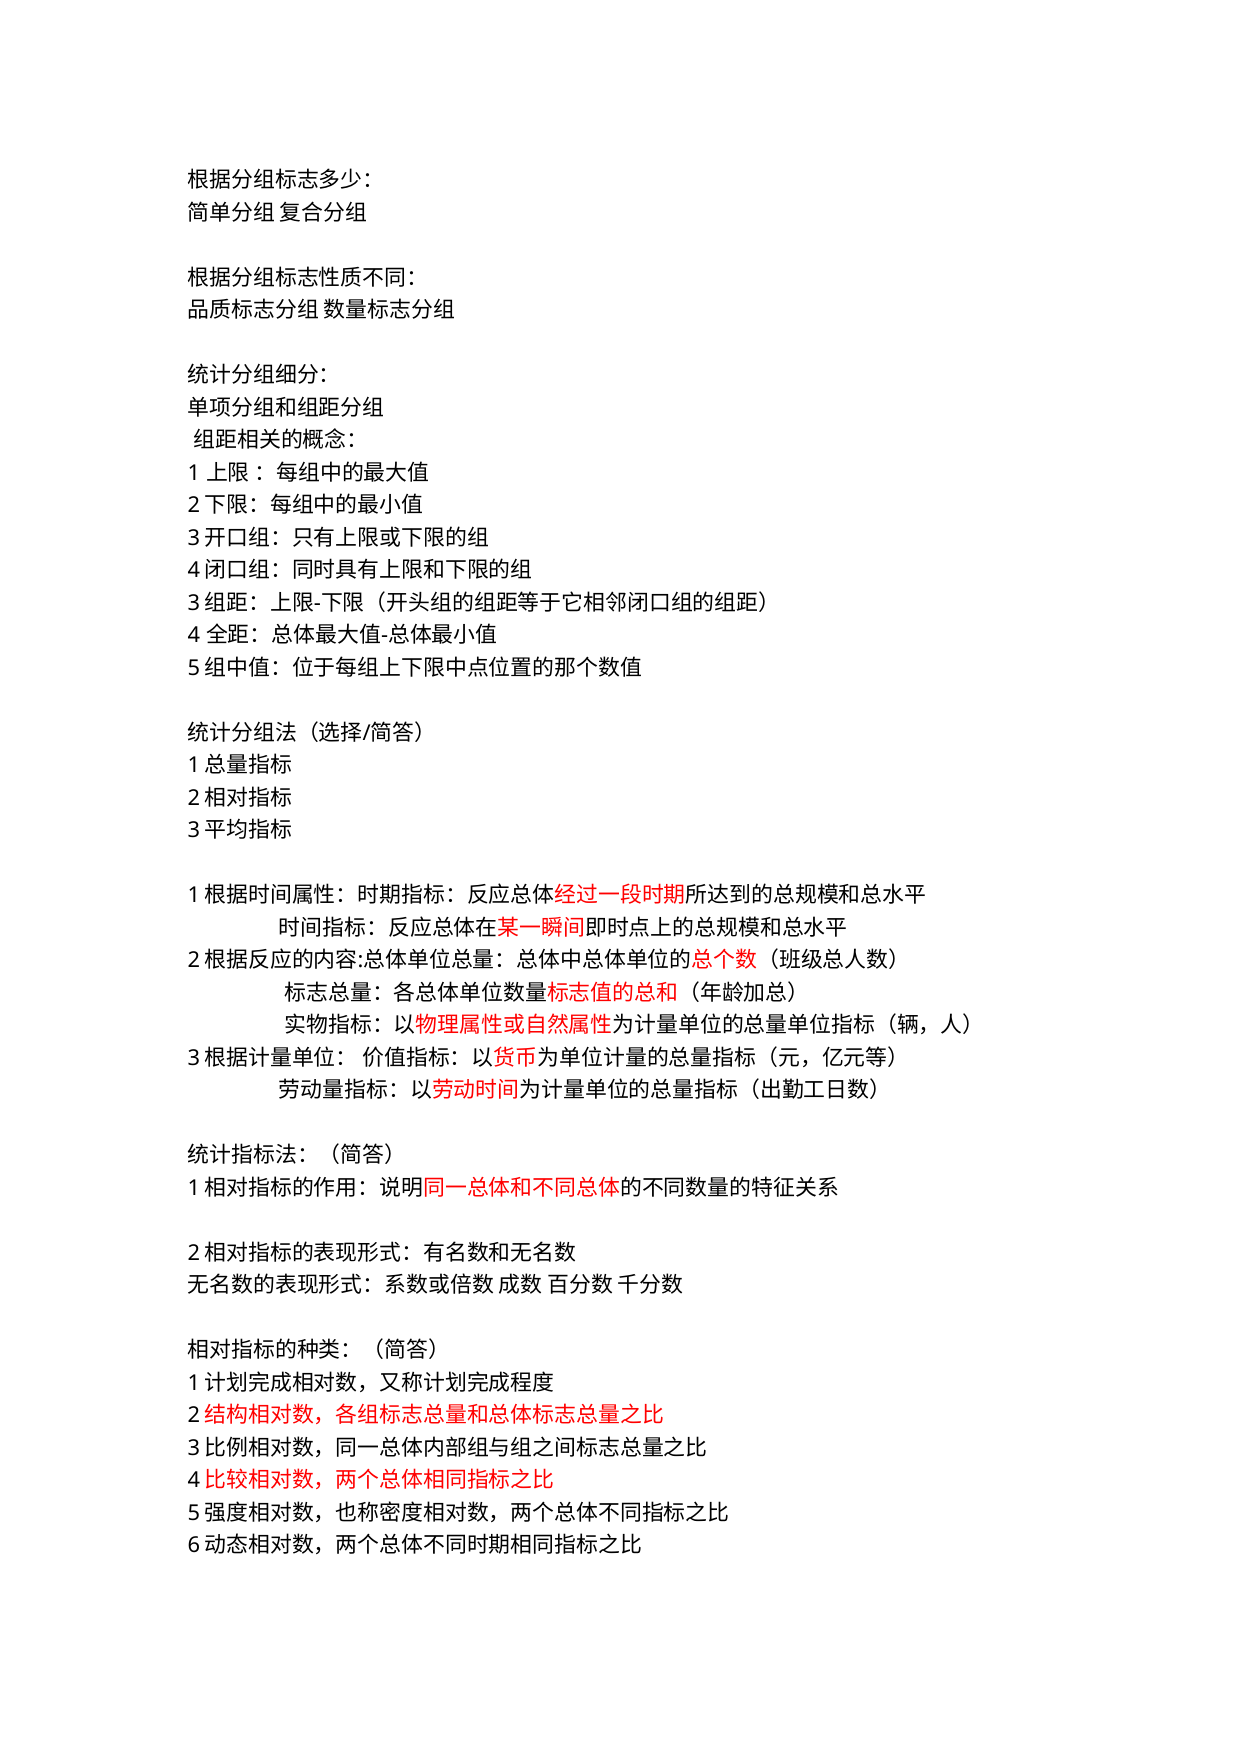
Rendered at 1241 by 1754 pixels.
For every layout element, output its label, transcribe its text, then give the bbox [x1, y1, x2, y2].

text 品质标志分组 数量标志分组 [187, 292, 1053, 324]
text 根据分组标志多少： [187, 162, 1053, 194]
text 3根据计量单位： 价值指标：以货币为单位计量的总量指标（元，亿元等） [187, 1039, 1053, 1072]
text 2相对指标 [187, 779, 1053, 812]
text 时间指标：反应总体在某一瞬间即时点上的总规模和总水平 [187, 909, 1053, 942]
text 统计分组法（选择/简答） [187, 714, 1053, 747]
text 1计划完成相对数，又称计划完成程度 [187, 1364, 1053, 1397]
text 2下限：每组中的最小值 [187, 487, 1053, 519]
text 4 全距：总体最大值-总体最小值 [187, 617, 1053, 649]
text 2相对指标的表现形式：有名数和无名数 [187, 1234, 1053, 1267]
text 3比例相对数，同一总体内部组与组之间标志总量之比 [187, 1429, 1053, 1462]
text 组距相关的概念： [187, 422, 1053, 454]
text 无名数的表现形式：系数或倍数 成数 百分数 千分数 [187, 1267, 1053, 1299]
text 6动态相对数，两个总体不同时期相同指标之比 [187, 1527, 1053, 1559]
text 2结构相对数，各组标志总量和总体标志总量之比 [187, 1397, 1053, 1429]
text 实物指标：以物理属性或自然属性为计量单位的总量单位指标（辆，人） [187, 1007, 1053, 1039]
text 相对指标的种类：（简答） [187, 1332, 1053, 1364]
text 2根据反应的内容:总体单位总量：总体中总体单位的总个数（班级总人数） [187, 942, 1053, 974]
text 4比较相对数，两个总体相同指标之比 [187, 1462, 1053, 1494]
text 单项分组和组距分组 [187, 389, 1053, 422]
text 简单分组 复合分组 [187, 194, 1053, 227]
text 1总量指标 [187, 747, 1053, 779]
text 1相对指标的作用：说明同一总体和不同总体的不同数量的特征关系 [187, 1169, 1053, 1202]
text 1 上限 ：每组中的最大值 [187, 454, 1053, 487]
text 统计分组细分： [187, 357, 1053, 389]
text 5组中值：位于每组上下限中点位置的那个数值 [187, 649, 1053, 682]
text 劳动量指标：以劳动时间为计量单位的总量指标（出勤工日数） [187, 1072, 1053, 1104]
text 3平均指标 [187, 812, 1053, 844]
text 3组距：上限-下限（开头组的组距等于它相邻闭口组的组距） [187, 584, 1053, 617]
text 根据分组标志性质不同： [187, 259, 1053, 292]
text 统计指标法：（简答） [187, 1137, 1053, 1169]
text 3开口组：只有上限或下限的组 [187, 519, 1053, 552]
text 1根据时间属性：时期指标：反应总体经过一段时期所达到的总规模和总水平 [187, 877, 1053, 909]
text 标志总量：各总体单位数量标志值的总和（年龄加总） [187, 974, 1053, 1007]
text 4闭口组：同时具有上限和下限的组 [187, 552, 1053, 584]
text 5强度相对数，也称密度相对数，两个总体不同指标之比 [187, 1494, 1053, 1527]
